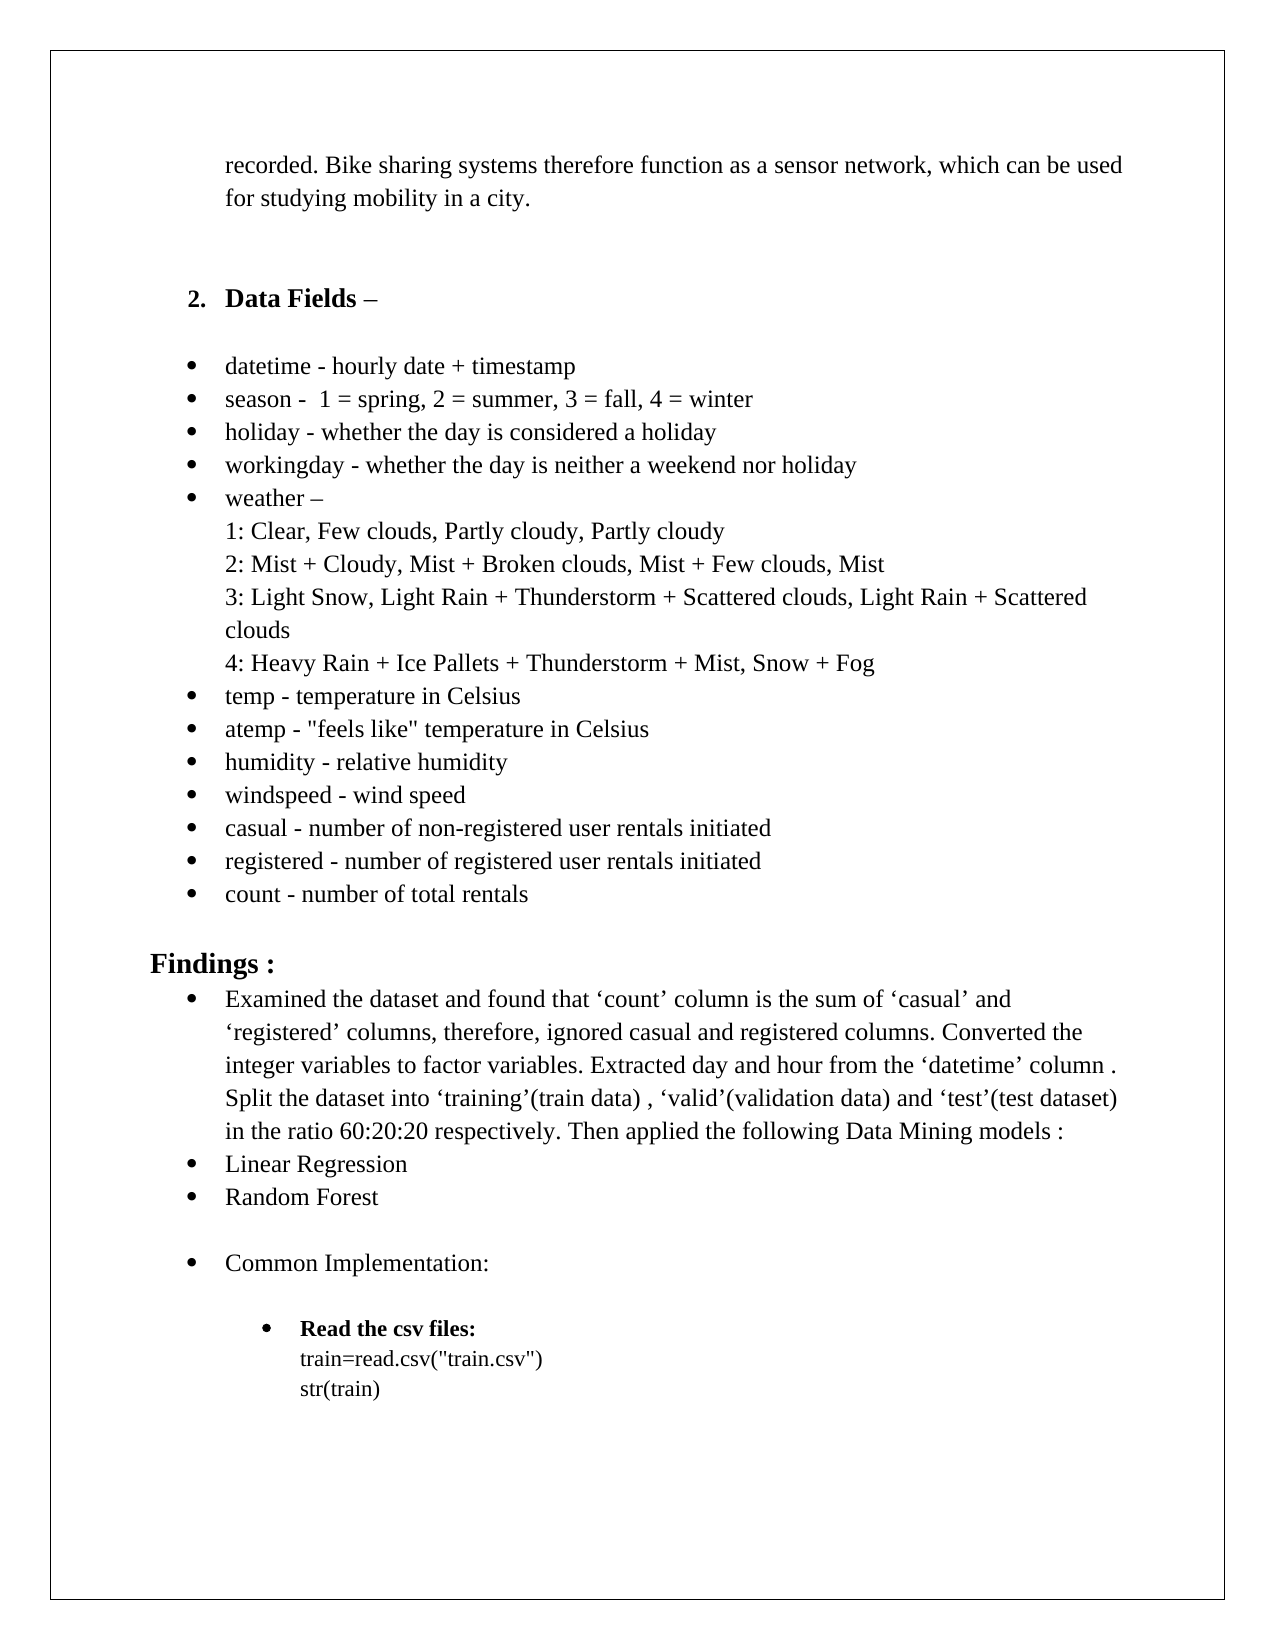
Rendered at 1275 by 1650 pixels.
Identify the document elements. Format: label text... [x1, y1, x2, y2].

list registered - number of registered user rentals initiated [187, 846, 1125, 875]
list casual - number of non-registered user rentals initiated [187, 813, 1125, 842]
list temp - temperature in Celsius [187, 681, 1125, 710]
list holiday - whether the day is considered a holiday [187, 417, 1125, 446]
list datetime - hourly date + timestamp [187, 351, 1125, 379]
list 1: Clear, Few clouds, Partly cloudy, Partly cloudy 2: Mist + Cloudy, Mist + Broken clouds, Mist + Few clouds, Mist [225, 516, 1125, 578]
list count - number of total rentals [187, 879, 1125, 908]
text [225, 150, 1125, 212]
list humidity - relative humidity [187, 747, 1125, 776]
list Examined the dataset and found that ‘count’ column is the sum of ‘casual’ and ‘registered’ columns, therefore, ignored casual and registered columns. Converted the integer variables to factor variables. Extracted day and hour from the ‘datetime’ column . Split the dataset into ‘training’(train data) , ‘valid’(validation data) and ‘test’(test dataset) in the ratio 60:20:20 respectively. Then applied the following Data Mining models : [187, 984, 1125, 1145]
list windspeed - wind speed [187, 780, 1125, 809]
list 3: Light Snow, Light Rain + Thunderstorm + Scattered clouds, Light Rain + Scattered clouds 4: Heavy Rain + Ice Pallets + Thunderstorm + Mist, Snow + Fog [225, 582, 1125, 677]
list Data Fields – [187, 282, 1125, 313]
list workingday - whether the day is neither a weekend nor holiday [187, 450, 1125, 478]
list Read the csv files: [262, 1314, 1125, 1341]
list str(train) [300, 1375, 1125, 1401]
list season - 1 = spring, 2 = summer, 3 = fall, 4 = winter [187, 384, 1125, 412]
list Common Implementation: [187, 1248, 1125, 1277]
list weather – [187, 483, 1125, 512]
list atemp - "feels like" temperature in Celsius [187, 714, 1125, 743]
list Random Forest [187, 1182, 1125, 1211]
text Findings : [150, 912, 1125, 979]
list Linear Regression [187, 1149, 1125, 1178]
list train=read.csv("train.csv") [300, 1345, 1125, 1371]
